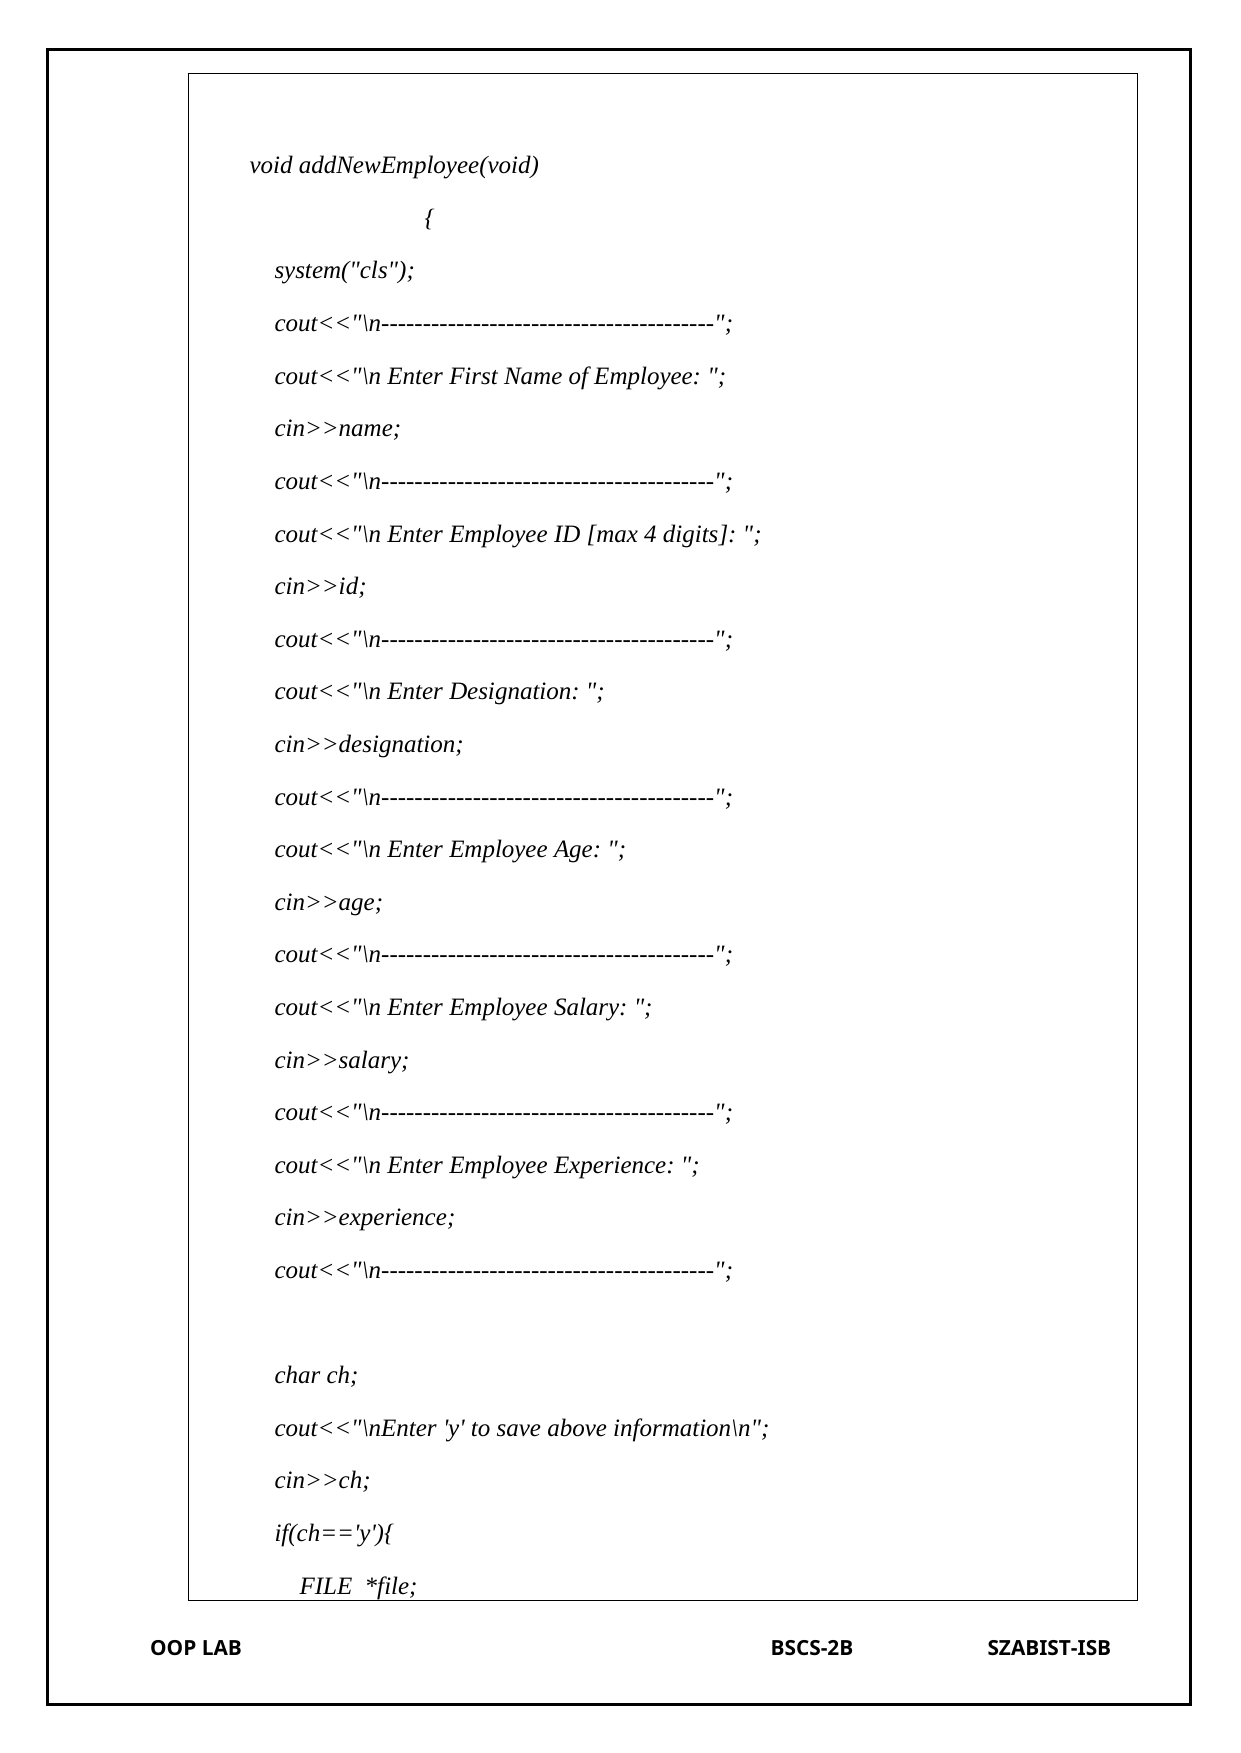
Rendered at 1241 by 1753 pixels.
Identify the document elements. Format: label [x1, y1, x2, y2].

table_header [189, 74, 1137, 1599]
